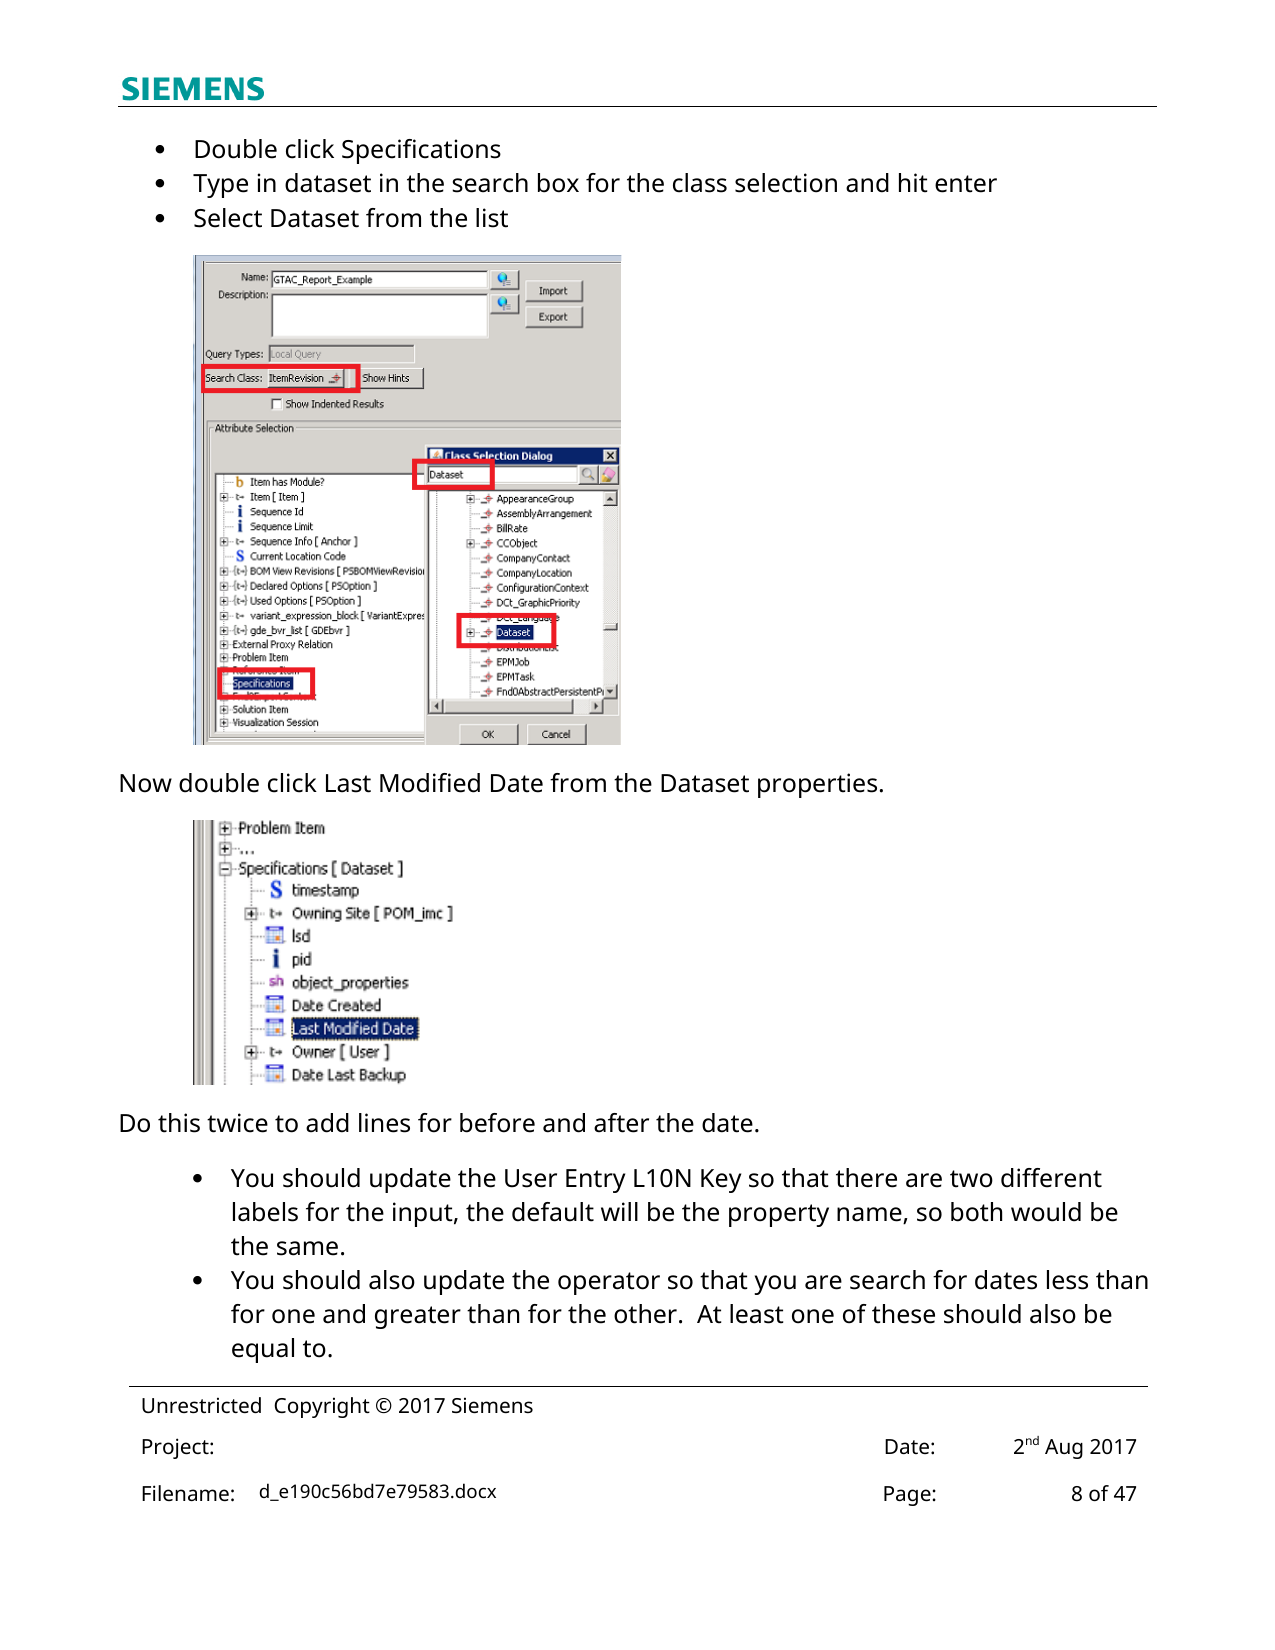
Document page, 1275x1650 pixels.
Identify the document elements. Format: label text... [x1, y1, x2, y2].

picture [193, 255, 622, 745]
list You should also update the operator so that you are search for dates less than for one and greater than for the other. At least one of these should also be equal to. [193, 1263, 1157, 1365]
picture [193, 820, 506, 1085]
picture [118, 73, 269, 104]
text Do this twice to add lines for before and after the date. [118, 1106, 1157, 1139]
list Double click Specifications [156, 132, 1157, 166]
list Type in dataset in the search box for the class selection and hit enter [156, 166, 1157, 200]
list You should update the User Entry L10N Key so that there are two different labels for the input, the default will be the property name, so both would be the same. [193, 1160, 1157, 1263]
list Select Dataset from the list [156, 200, 1157, 234]
text Now double click Last Modified Date from the Dataset properties. [118, 766, 1157, 800]
